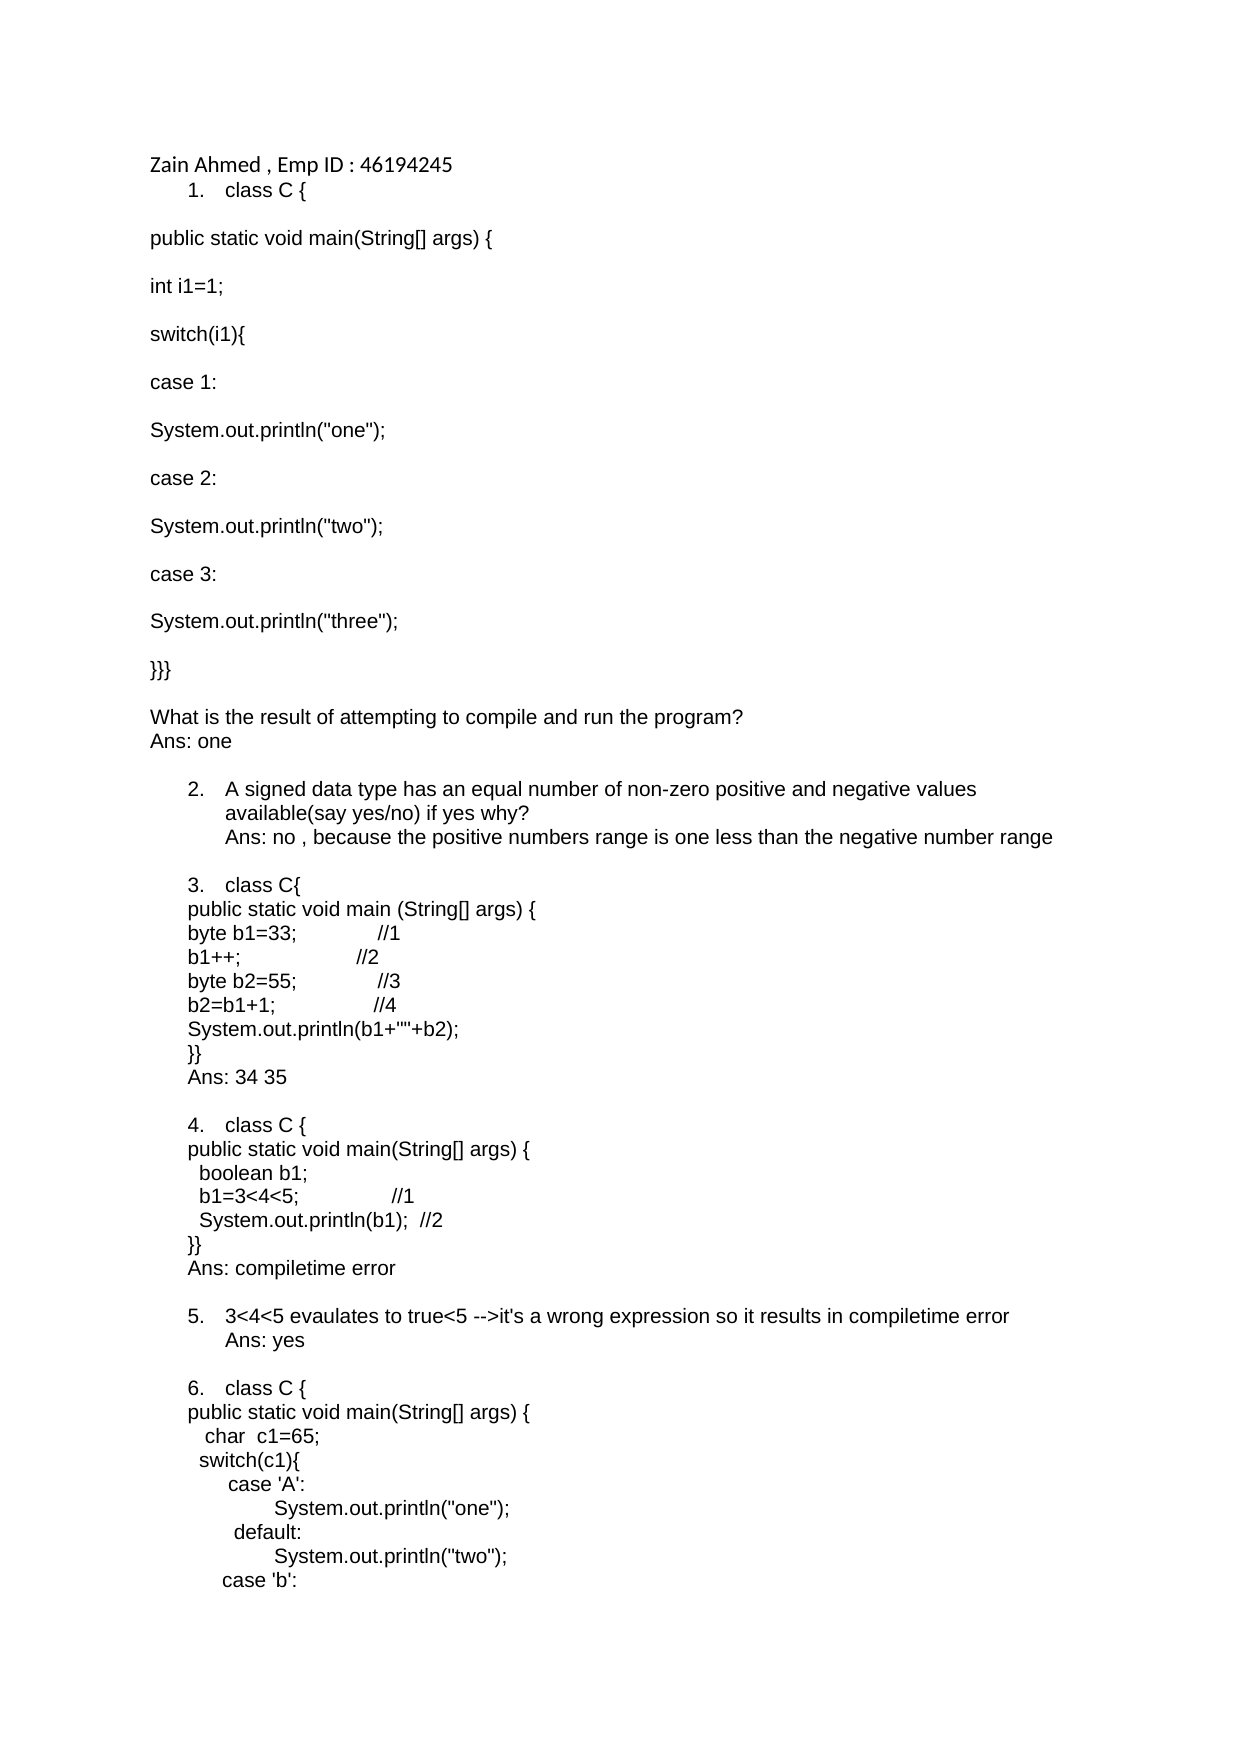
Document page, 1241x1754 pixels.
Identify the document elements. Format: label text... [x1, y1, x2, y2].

text public static void main (String[] args) { [187, 897, 1090, 921]
text b2=b1+1; //4 [187, 993, 1090, 1017]
list class C { [187, 1112, 1090, 1136]
text Zain Ahmed , Emp ID : 46194245 [150, 150, 1090, 178]
text char c1=65; [187, 1424, 1090, 1448]
text System.out.println(b1+""+b2); [187, 1017, 1090, 1041]
text System.out.println("one"); [150, 418, 1090, 442]
list class C { [187, 178, 1090, 202]
text System.out.println("three"); [150, 609, 1090, 633]
text case 1: [150, 370, 1090, 394]
text switch(i1){ [150, 322, 1090, 346]
text System.out.println("two"); [150, 513, 1090, 537]
text What is the result of attempting to compile and run the program? [150, 705, 1090, 729]
text case 3: [150, 561, 1090, 585]
text public static void main(String[] args) { [150, 226, 1090, 250]
list class C{ [187, 873, 1090, 897]
text Ans: compiletime error [187, 1256, 1090, 1280]
text case 'b': [187, 1568, 1090, 1592]
list Ans: no , because the positive numbers range is one less than the negative number range [225, 825, 1090, 849]
text case 2: [150, 466, 1090, 489]
text case 'A': [187, 1472, 1090, 1496]
text default: [187, 1520, 1090, 1544]
text boolean b1; [187, 1160, 1090, 1184]
text switch(c1){ [187, 1448, 1090, 1472]
text b1=3<4<5; //1 [187, 1184, 1090, 1208]
text b1++; //2 [187, 945, 1090, 969]
text }} [187, 1041, 1090, 1064]
list class C { [187, 1376, 1090, 1400]
text }} [187, 1232, 1090, 1256]
text public static void main(String[] args) { [187, 1136, 1090, 1160]
text System.out.println(b1); //2 [187, 1208, 1090, 1232]
list 3<4<5 evaulates to true<5 -->it's a wrong expression so it results in compiletime error [187, 1304, 1090, 1328]
text Ans: 34 35 [187, 1064, 1090, 1088]
text byte b1=33; //1 [187, 921, 1090, 945]
list A signed data type has an equal number of non-zero positive and negative values available(say yes/no) if yes why? [187, 777, 1090, 825]
text public static void main(String[] args) { [187, 1400, 1090, 1424]
text Ans: one [150, 729, 1090, 753]
list Ans: yes [225, 1328, 1090, 1352]
text byte b2=55; //3 [187, 969, 1090, 993]
text System.out.println("one"); [187, 1496, 1090, 1520]
text System.out.println("two"); [187, 1544, 1090, 1568]
text }}} [150, 657, 1090, 681]
text int i1=1; [150, 274, 1090, 298]
